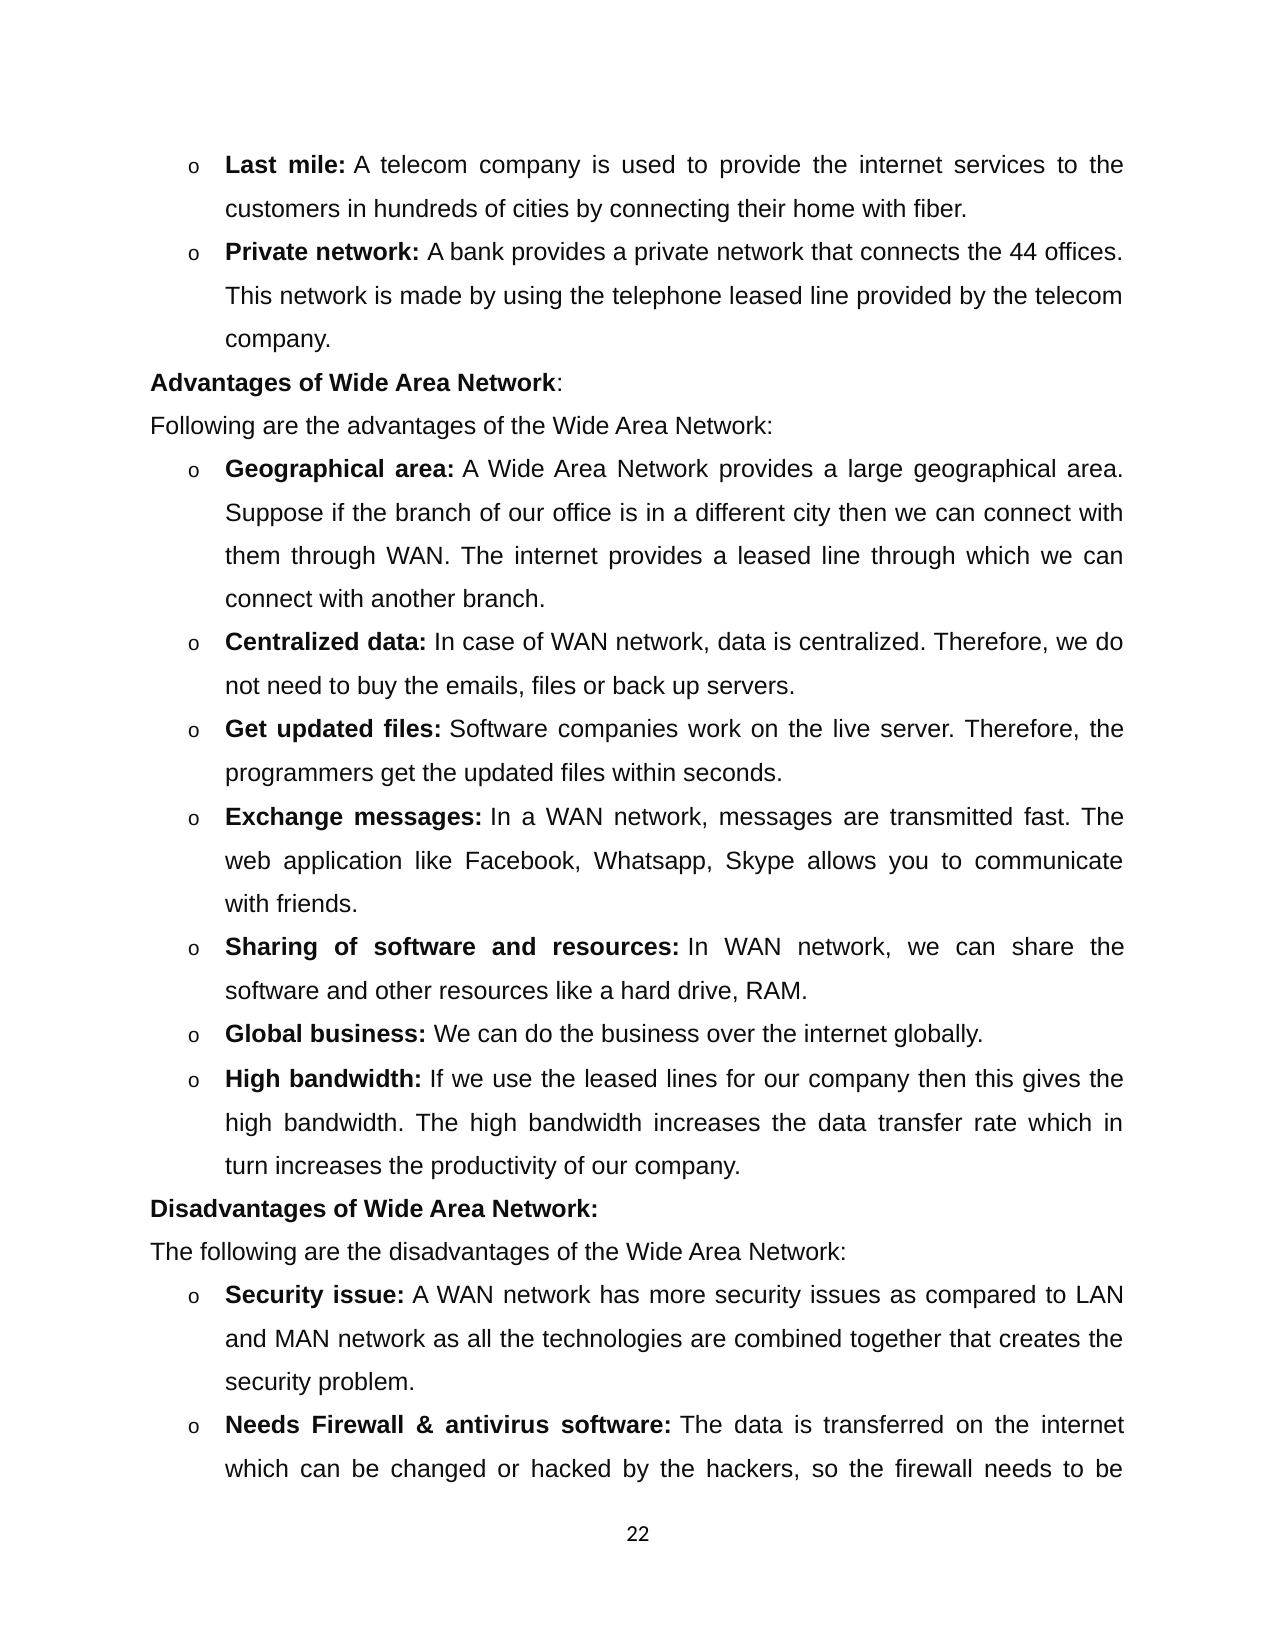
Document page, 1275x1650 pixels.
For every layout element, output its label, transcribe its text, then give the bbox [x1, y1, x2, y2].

list High bandwidth: If we use the leased lines for our company then this gives the high bandwidth. The high bandwidth increases the data transfer rate which in turn increases the productivity of our company. [187, 1063, 1125, 1179]
list Get updated files: Software companies work on the live server. Therefore, the programmers get the updated files within seconds. [187, 714, 1125, 787]
text Advantages of Wide Area Network: [150, 367, 1125, 396]
list Geographical area: A Wide Area Network provides a large geographical area. Suppose if the branch of our office is in a different city then we can connect with them through WAN. The internet provides a leased line through which we can connect with another branch. [187, 454, 1125, 613]
list Private network: A bank provides a private network that connects the 44 offices. This network is made by using the telephone leased line provided by the telecom company. [187, 237, 1125, 353]
list Exchange messages: In a WAN network, messages are transmitted fast. The web application like Facebook, Whatsapp, Skype allows you to communicate with friends. [187, 802, 1125, 917]
text Disadvantages of Wide Area Network: [150, 1194, 1125, 1223]
list Global business: We can do the business over the internet globally. [187, 1019, 1125, 1049]
list Last mile: A telecom company is used to provide the internet services to the customers in hundreds of cities by connecting their home with fiber. [187, 150, 1125, 223]
list Sharing of software and resources: In WAN network, we can share the software and other resources like a hard drive, RAM. [187, 932, 1125, 1005]
text The following are the disadvantages of the Wide Area Network: [150, 1237, 1125, 1266]
text Following are the advantages of the Wide Area Network: [150, 411, 1125, 439]
list Security issue: A WAN network has more security issues as compared to LAN and MAN network as all the technologies are combined together that creates the security problem. [187, 1280, 1125, 1396]
list Centralized data: In case of WAN network, data is centralized. Therefore, we do not need to buy the emails, files or back up servers. [187, 627, 1125, 700]
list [187, 1410, 1125, 1483]
